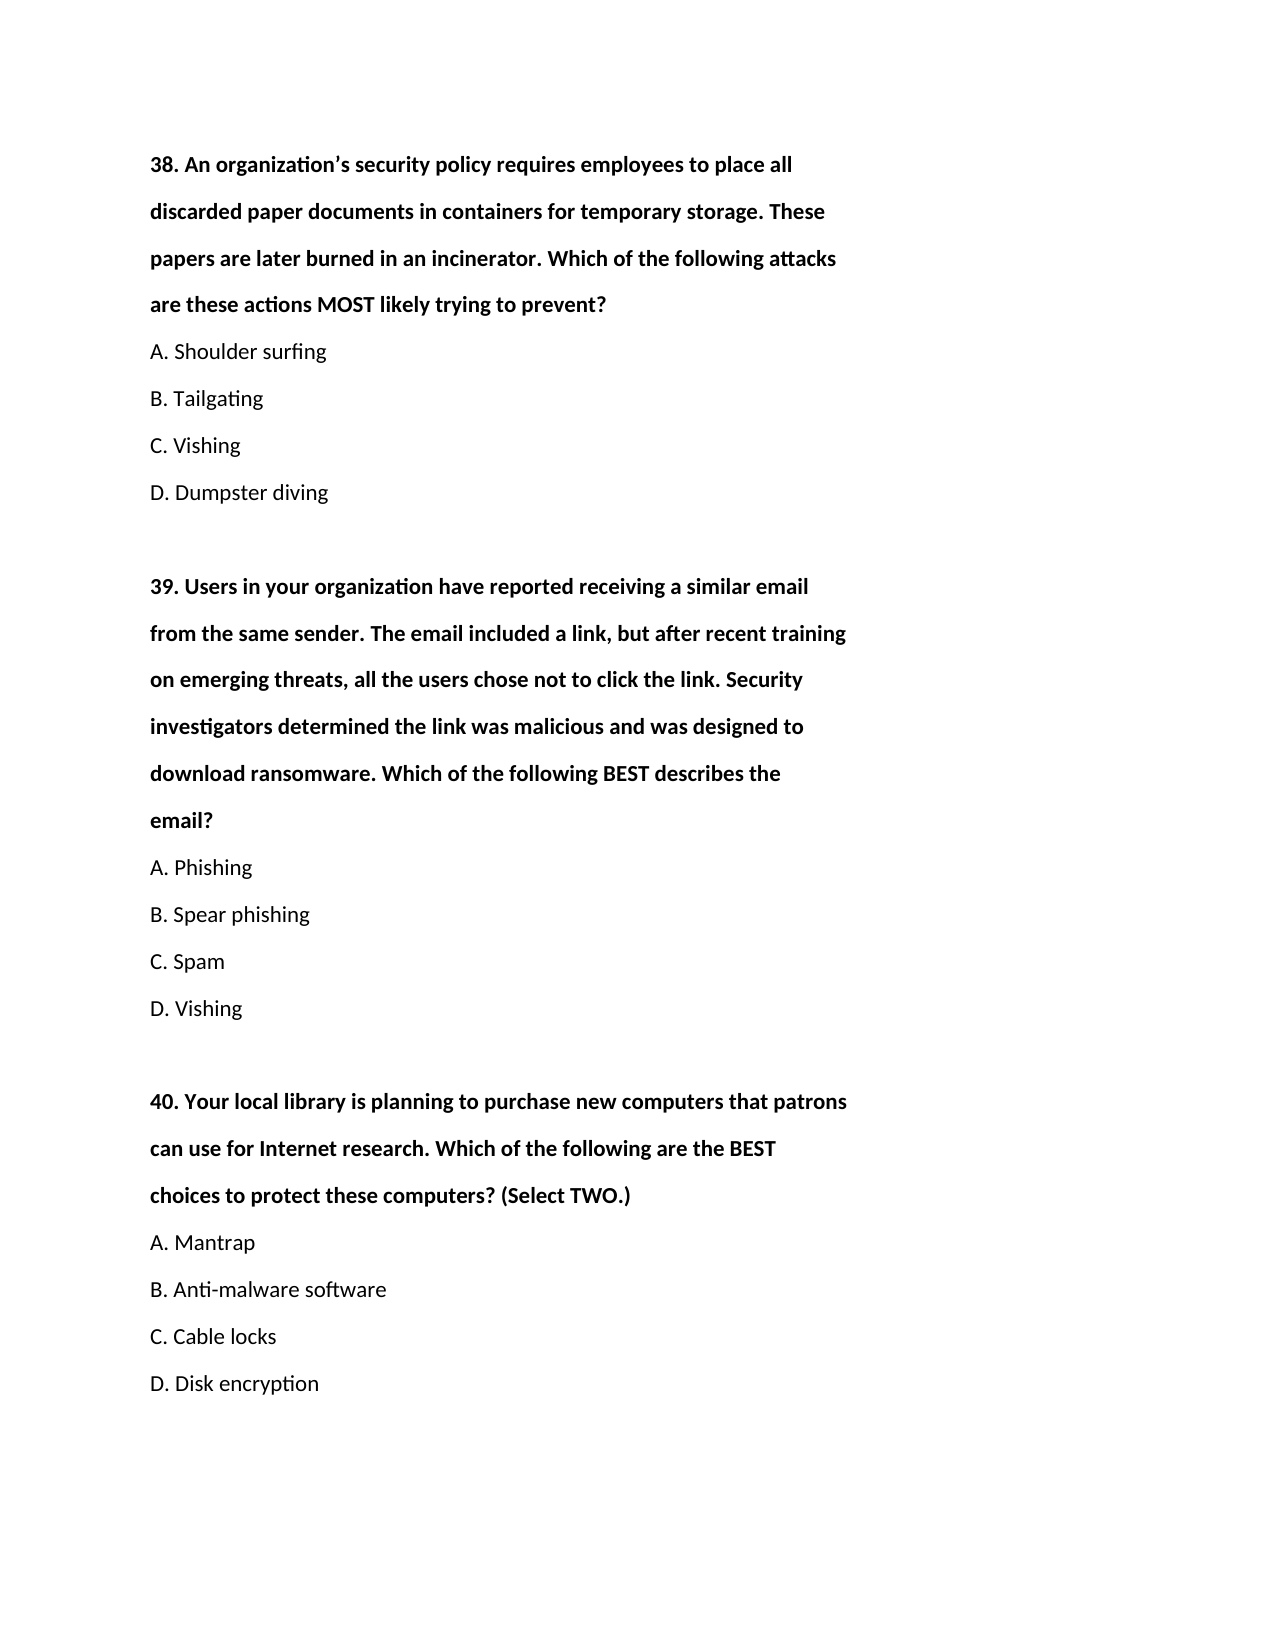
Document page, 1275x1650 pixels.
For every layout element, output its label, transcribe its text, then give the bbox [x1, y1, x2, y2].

text D. Dumpster diving [150, 478, 1125, 506]
text D. Disk encryption [150, 1369, 1125, 1397]
text 39. Users in your organization have reported receiving a similar email [150, 572, 1125, 600]
text download ransomware. Which of the following BEST describes the [150, 759, 1125, 787]
text discarded paper documents in containers for temporary storage. These [150, 197, 1125, 225]
text 40. Your local library is planning to purchase new computers that patrons [150, 1087, 1125, 1116]
text from the same sender. The email included a link, but after recent training [150, 619, 1125, 647]
text are these actions MOST likely trying to prevent? [150, 291, 1125, 319]
text investigators determined the link was malicious and was designed to [150, 712, 1125, 741]
text papers are later burned in an incinerator. Which of the following attacks [150, 244, 1125, 272]
text C. Vishing [150, 431, 1125, 459]
text choices to protect these computers? (Select TWO.) [150, 1181, 1125, 1209]
text A. Mantrap [150, 1228, 1125, 1256]
text B. Spear phishing [150, 900, 1125, 928]
text C. Spam [150, 947, 1125, 975]
text B. Tailgating [150, 384, 1125, 412]
text B. Anti-malware software [150, 1275, 1125, 1303]
text D. Vishing [150, 994, 1125, 1022]
text A. Phishing [150, 853, 1125, 881]
text on emerging threats, all the users chose not to click the link. Security [150, 666, 1125, 694]
text A. Shoulder surfing [150, 337, 1125, 366]
text 38. An organization’s security policy requires employees to place all [150, 150, 1125, 178]
text can use for Internet research. Which of the following are the BEST [150, 1134, 1125, 1162]
text C. Cable locks [150, 1322, 1125, 1350]
text email? [150, 806, 1125, 834]
